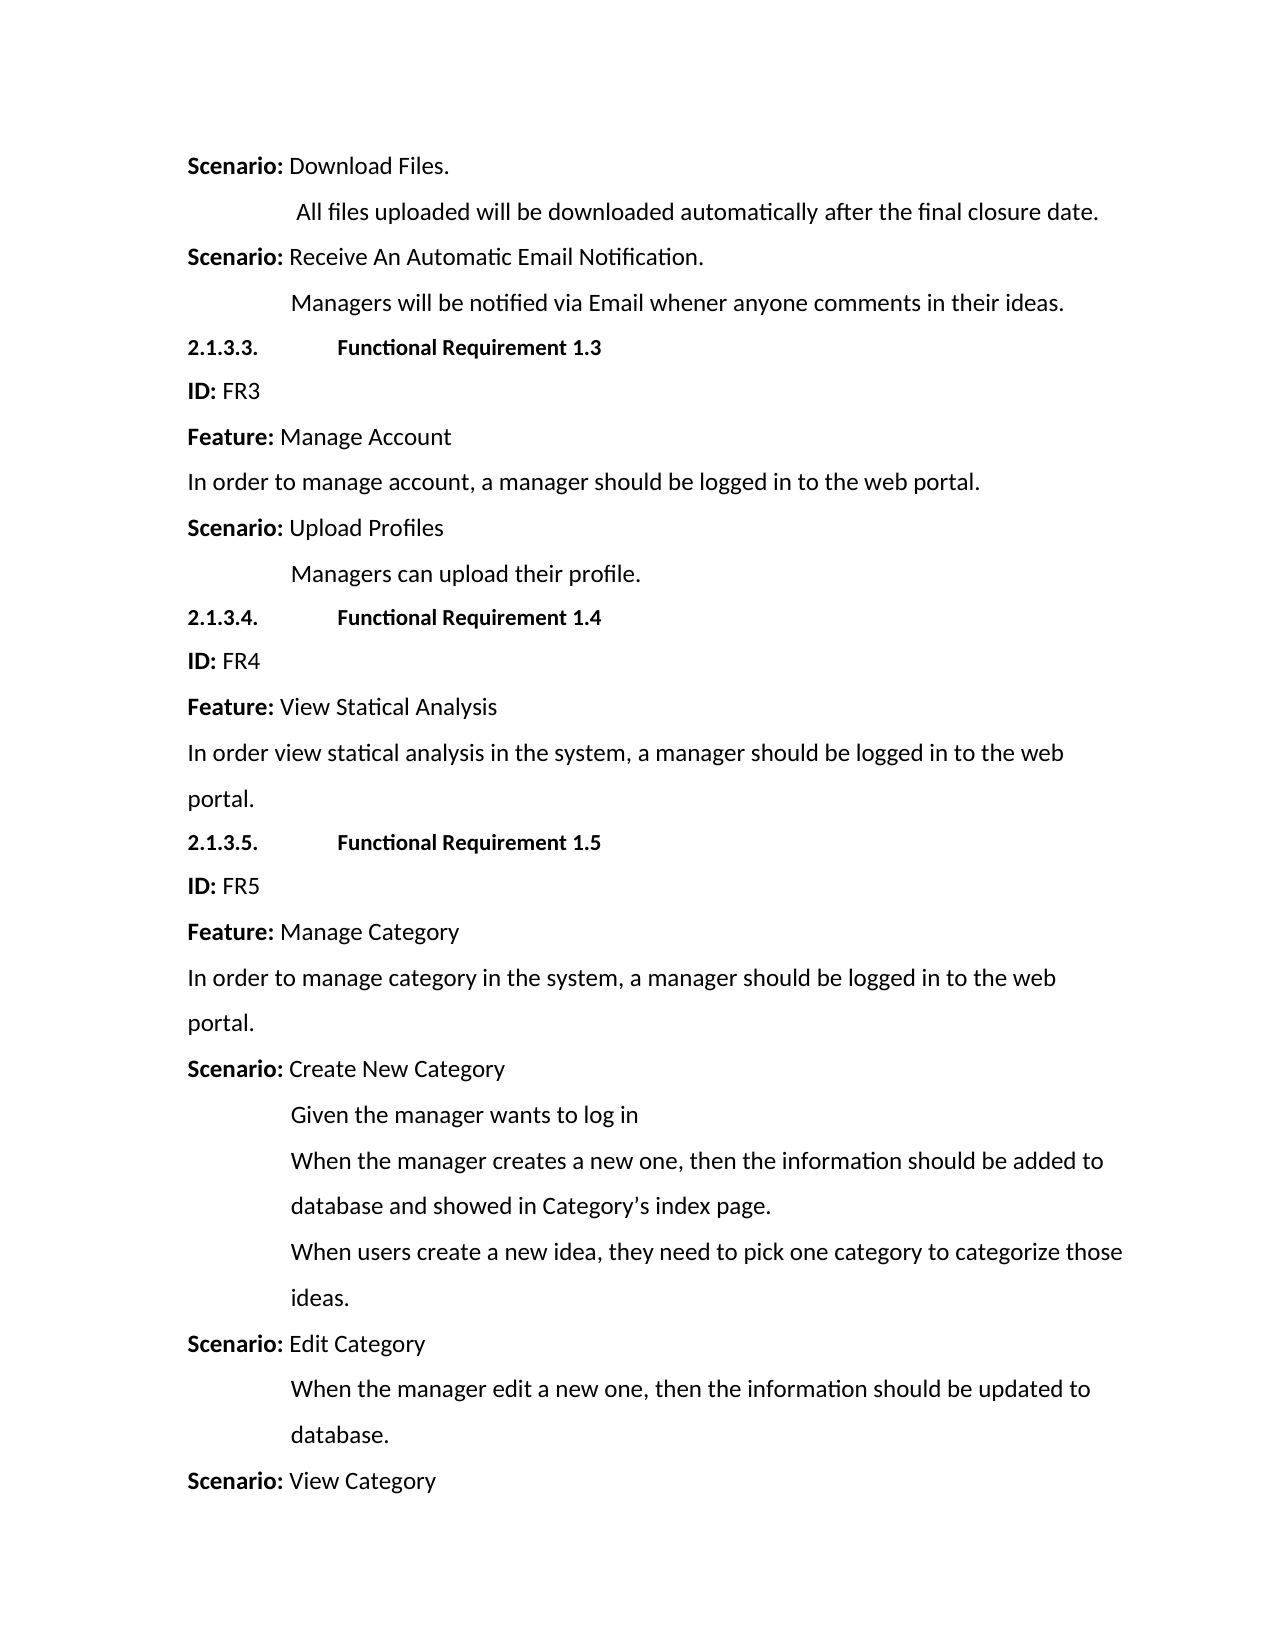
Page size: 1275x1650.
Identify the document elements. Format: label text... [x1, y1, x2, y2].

text ID: FR3 [187, 375, 1125, 405]
list Functional Requirement 1.5 [187, 828, 1125, 856]
text When the manager creates a new one, then the information should be added to database and showed in Category’s index page. [291, 1145, 1125, 1221]
text Scenario: Receive An Automatic Email Notification. [187, 241, 1125, 272]
text Given the manager wants to log in [253, 1099, 1125, 1129]
text Feature: View Statical Analysis [187, 691, 1125, 722]
text Scenario: Create New Category [187, 1053, 1125, 1084]
text Feature: Manage Category [187, 916, 1125, 947]
text ID: FR4 [187, 646, 1125, 676]
text In order to manage account, a manager should be logged in to the web portal. [187, 466, 1125, 497]
list Functional Requirement 1.4 [187, 603, 1125, 632]
text All files uploaded will be downloaded automatically after the final closure date. [291, 196, 1125, 226]
text In order view statical analysis in the system, a manager should be logged in to the web portal. [187, 737, 1125, 813]
text Scenario: Edit Category [187, 1328, 1125, 1358]
text When users create a new idea, they need to pick one category to categorize those ideas. [291, 1236, 1125, 1312]
text When the manager edit a new one, then the information should be updated to database. [291, 1373, 1125, 1450]
text Feature: Manage Account [187, 421, 1125, 451]
text Scenario: Upload Profiles [187, 512, 1125, 543]
text Scenario: View Category [187, 1465, 1125, 1495]
text Managers can upload their profile. [291, 558, 1125, 588]
list Functional Requirement 1.3 [187, 333, 1125, 361]
text Scenario: Download Files. [187, 150, 1125, 181]
text Managers will be notified via Email whener anyone comments in their ideas. [291, 287, 1125, 318]
text ID: FR5 [187, 870, 1125, 901]
text In order to manage category in the system, a manager should be logged in to the web portal. [187, 962, 1125, 1038]
